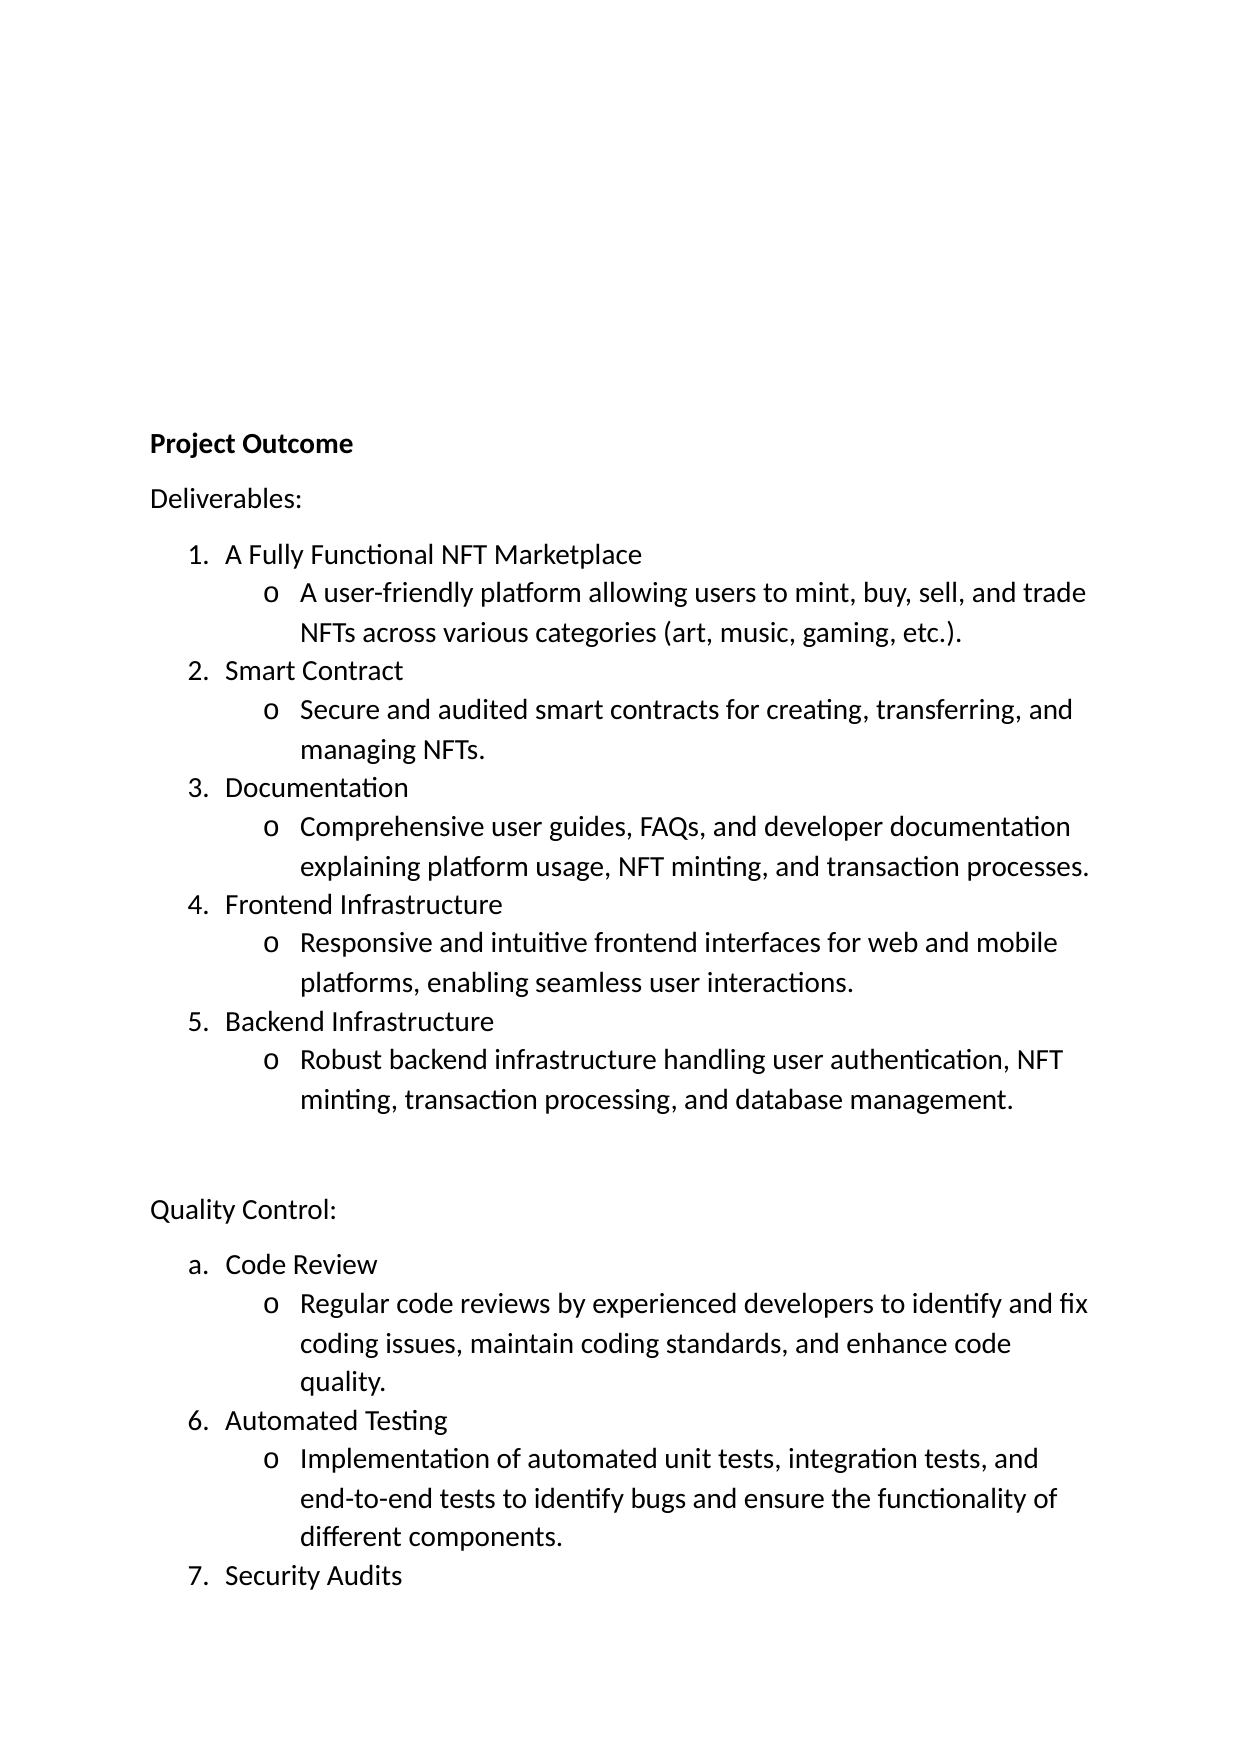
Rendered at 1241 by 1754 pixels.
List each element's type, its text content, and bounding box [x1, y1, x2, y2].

list A user-friendly platform allowing users to mint, buy, sell, and trade NFTs across various categories (art, music, gaming, etc.). [262, 574, 1090, 650]
text Quality Control: [150, 1191, 1090, 1227]
list A Fully Functional NFT Marketplace [187, 536, 1090, 571]
list Frontend Infrastructure [187, 886, 1090, 922]
list Regular code reviews by experienced developers to identify and fix coding issues, maintain coding standards, and enhance code quality. [262, 1285, 1090, 1399]
list Robust backend infrastructure handling user authentication, NFT minting, transaction processing, and database management. [262, 1041, 1090, 1117]
list Automated Testing [187, 1402, 1090, 1437]
list Secure and audited smart contracts for creating, transferring, and managing NFTs. [262, 691, 1090, 766]
list Documentation [187, 769, 1090, 805]
list Security Audits [187, 1557, 1090, 1592]
list Comprehensive user guides, FAQs, and developer documentation explaining platform usage, NFT minting, and transaction processes. [262, 808, 1090, 883]
list Responsive and intuitive frontend interfaces for web and mobile platforms, enabling seamless user interactions. [262, 924, 1090, 1000]
text Project Outcome [150, 426, 1090, 461]
list Smart Contract [187, 652, 1090, 688]
list Code Review [188, 1246, 1090, 1282]
list Implementation of automated unit tests, integration tests, and end-to-end tests to identify bugs and ensure the functionality of different components. [262, 1440, 1090, 1554]
list Backend Infrastructure [187, 1003, 1090, 1038]
text Deliverables: [150, 481, 1090, 516]
